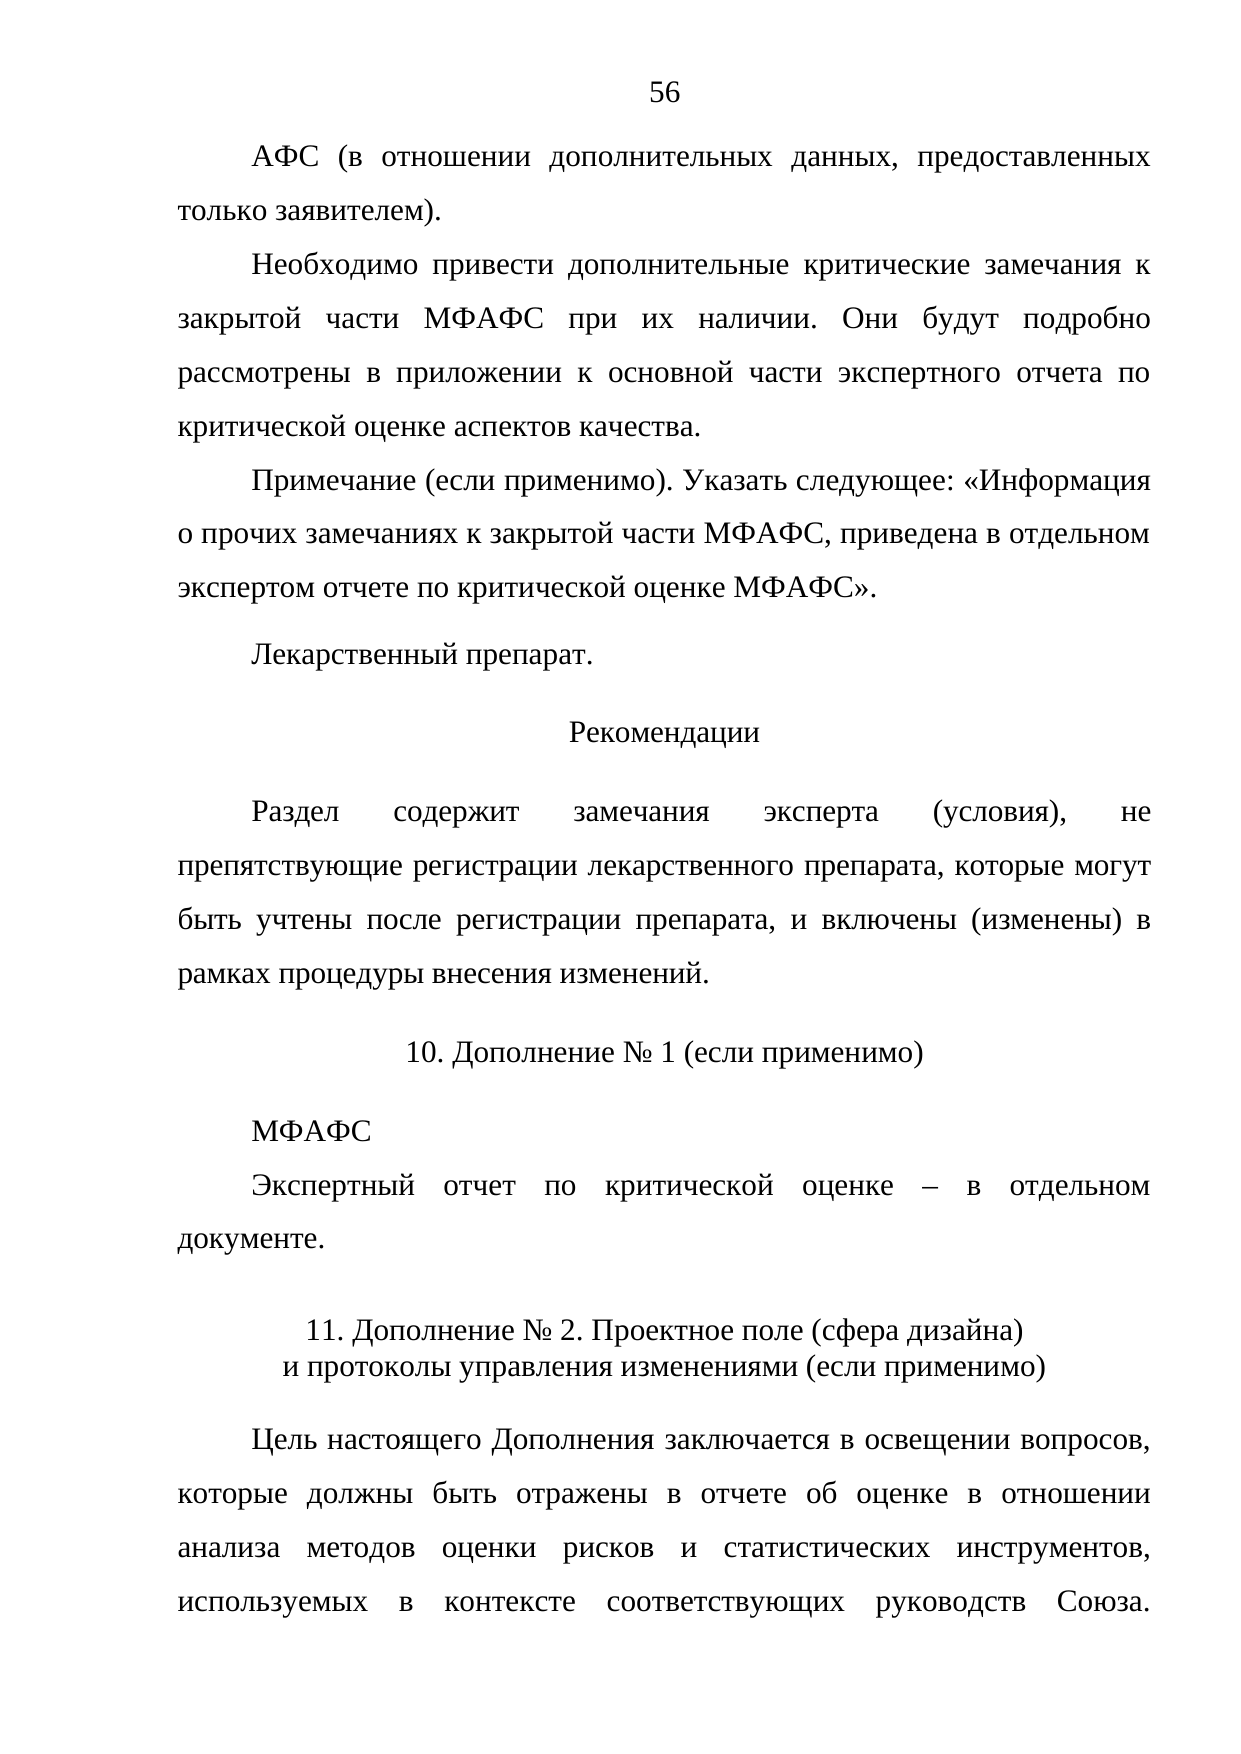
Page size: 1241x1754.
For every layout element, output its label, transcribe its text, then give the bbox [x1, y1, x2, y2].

text АФС (в отношении дополнительных данных, предоставленных только заявителем). [177, 138, 1152, 227]
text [177, 1420, 1152, 1618]
text 11. Дополнение № 2. Проектное поле (сфера дизайна) и протоколы управления изменениями (если применимо) [177, 1311, 1152, 1383]
text Раздел содержит замечания эксперта (условия), не препятствующие регистрации лекарственного препарата, которые могут быть учтены после регистрации препарата, и включены (изменены) в рамках процедуры внесения изменений. [177, 793, 1152, 990]
text МФАФС [177, 1112, 1152, 1148]
text Рекомендации [177, 714, 1152, 750]
text Необходимо привести дополнительные критические замечания к закрытой части МФАФС при их наличии. Они будут подробно рассмотрены в приложении к основной части экспертного отчета по критической оценке аспектов качества. [177, 245, 1152, 443]
text 10. Дополнение № 1 (если применимо) [177, 1033, 1152, 1069]
text Лекарственный препарат. [177, 635, 1152, 671]
text Примечание (если применимо). Указать следующее: «Информация о прочих замечаниях к закрытой части МФАФС, приведена в отдельном экспертом отчете по критической оценке МФАФС». [177, 461, 1152, 604]
text Экспертный отчет по критической оценке – в отдельном документе. [177, 1166, 1152, 1256]
